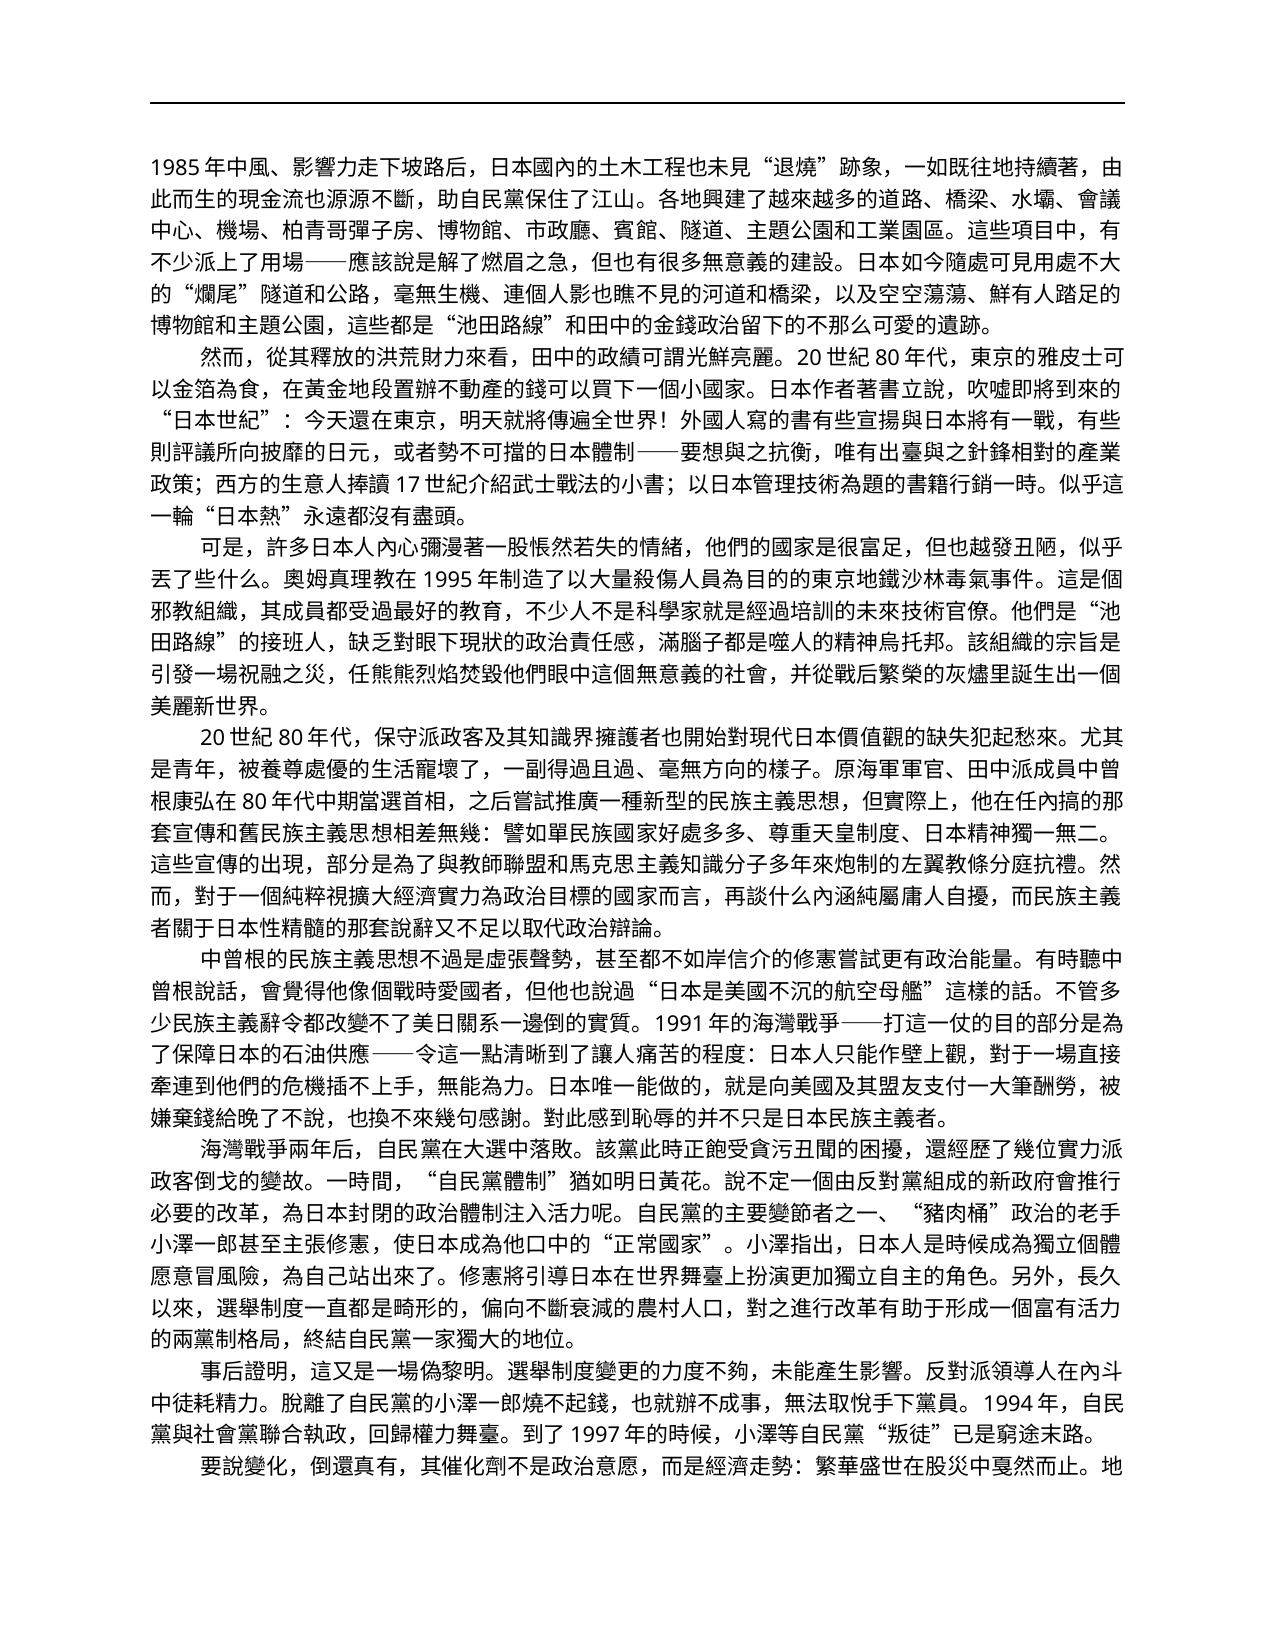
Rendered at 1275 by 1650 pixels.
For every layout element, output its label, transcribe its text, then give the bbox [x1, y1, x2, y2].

text 中曾根的民族主義思想不過是虛張聲勢，甚至都不如岸信介的修憲嘗試更有政治能量。有時聽中曾根說話，會覺得他像個戰時愛國者，但他也說過“日本是美國不沉的航空母艦”這樣的話。不管多少民族主義辭令都改變不了美日關系一邊倒的實質。1991年的海灣戰爭——打這一仗的目的部分是為了保障日本的石油供應——令這一點清晰到了讓人痛苦的程度：日本人只能作壁上觀，對于一場直接牽連到他們的危機插不上手，無能為力。日本唯一能做的，就是向美國及其盟友支付一大筆酬勞，被嫌棄錢給晚了不說，也換不來幾句感謝。對此感到恥辱的并不只是日本民族主義者。 [150, 942, 1125, 1132]
text 事后證明，這又是一場偽黎明。選舉制度變更的力度不夠，未能產生影響。反對派領導人在內斗中徒耗精力。脫離了自民黨的小澤一郎燒不起錢，也就辦不成事，無法取悅手下黨員。1994年，自民黨與社會黨聯合執政，回歸權力舞臺。到了1997年的時候，小澤等自民黨“叛徒”已是窮途末路。 [150, 1354, 1125, 1449]
text 20世紀80年代，保守派政客及其知識界擁護者也開始對現代日本價值觀的缺失犯起愁來。尤其是青年，被養尊處優的生活寵壞了，一副得過且過、毫無方向的樣子。原海軍軍官、田中派成員中曾根康弘在80年代中期當選首相，之后嘗試推廣一種新型的民族主義思想，但實際上，他在任內搞的那套宣傳和舊民族主義思想相差無幾：譬如單民族國家好處多多、尊重天皇制度、日本精神獨一無二。這些宣傳的出現，部分是為了與教師聯盟和馬克思主義知識分子多年來炮制的左翼教條分庭抗禮。然而，對于一個純粹視擴大經濟實力為政治目標的國家而言，再談什么內涵純屬庸人自擾，而民族主義者關于日本性精髓的那套說辭又不足以取代政治辯論。 [150, 720, 1125, 942]
text 海灣戰爭兩年后，自民黨在大選中落敗。該黨此時正飽受貪污丑聞的困擾，還經歷了幾位實力派政客倒戈的變故。一時間，“自民黨體制”猶如明日黃花。說不定一個由反對黨組成的新政府會推行必要的改革，為日本封閉的政治體制注入活力呢。自民黨的主要變節者之一、“豬肉桶”政治的老手小澤一郎甚至主張修憲，使日本成為他口中的“正常國家”。小澤指出，日本人是時候成為獨立個體，愿意冒風險，為自己站出來了。修憲將引導日本在世界舞臺上扮演更加獨立自主的角色。另外，長久以來，選舉制度一直都是畸形的，偏向不斷衰減的農村人口，對之進行改革有助于形成一個富有活力的兩黨制格局，終結自民黨一家獨大的地位。 [150, 1132, 1125, 1354]
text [150, 1449, 1125, 1481]
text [150, 150, 1125, 340]
text 可是，許多日本人內心彌漫著一股悵然若失的情緒，他們的國家是很富足，但也越發丑陋，似乎丟了些什么。奧姆真理教在1995年制造了以大量殺傷人員為目的的東京地鐵沙林毒氣事件。這是個邪教組織，其成員都受過最好的教育，不少人不是科學家就是經過培訓的未來技術官僚。他們是“池田路線”的接班人，缺乏對眼下現狀的政治責任感，滿腦子都是噬人的精神烏托邦。該組織的宗旨是引發一場祝融之災，任熊熊烈焰焚毀他們眼中這個無意義的社會，并從戰后繁榮的灰燼里誕生出一個美麗新世界。 [150, 530, 1125, 720]
text 然而，從其釋放的洪荒財力來看，田中的政績可謂光鮮亮麗。20世紀80年代，東京的雅皮士可以金箔為食，在黃金地段置辦不動產的錢可以買下一個小國家。日本作者著書立說，吹噓即將到來的“日本世紀”：今天還在東京，明天就將傳遍全世界！外國人寫的書有些宣揚與日本將有一戰，有些則評議所向披靡的日元，或者勢不可擋的日本體制——要想與之抗衡，唯有出臺與之針鋒相對的產業政策；西方的生意人捧讀17世紀介紹武士戰法的小書；以日本管理技術為題的書籍行銷一時。似乎這一輪“日本熱”永遠都沒有盡頭。 [150, 340, 1125, 530]
